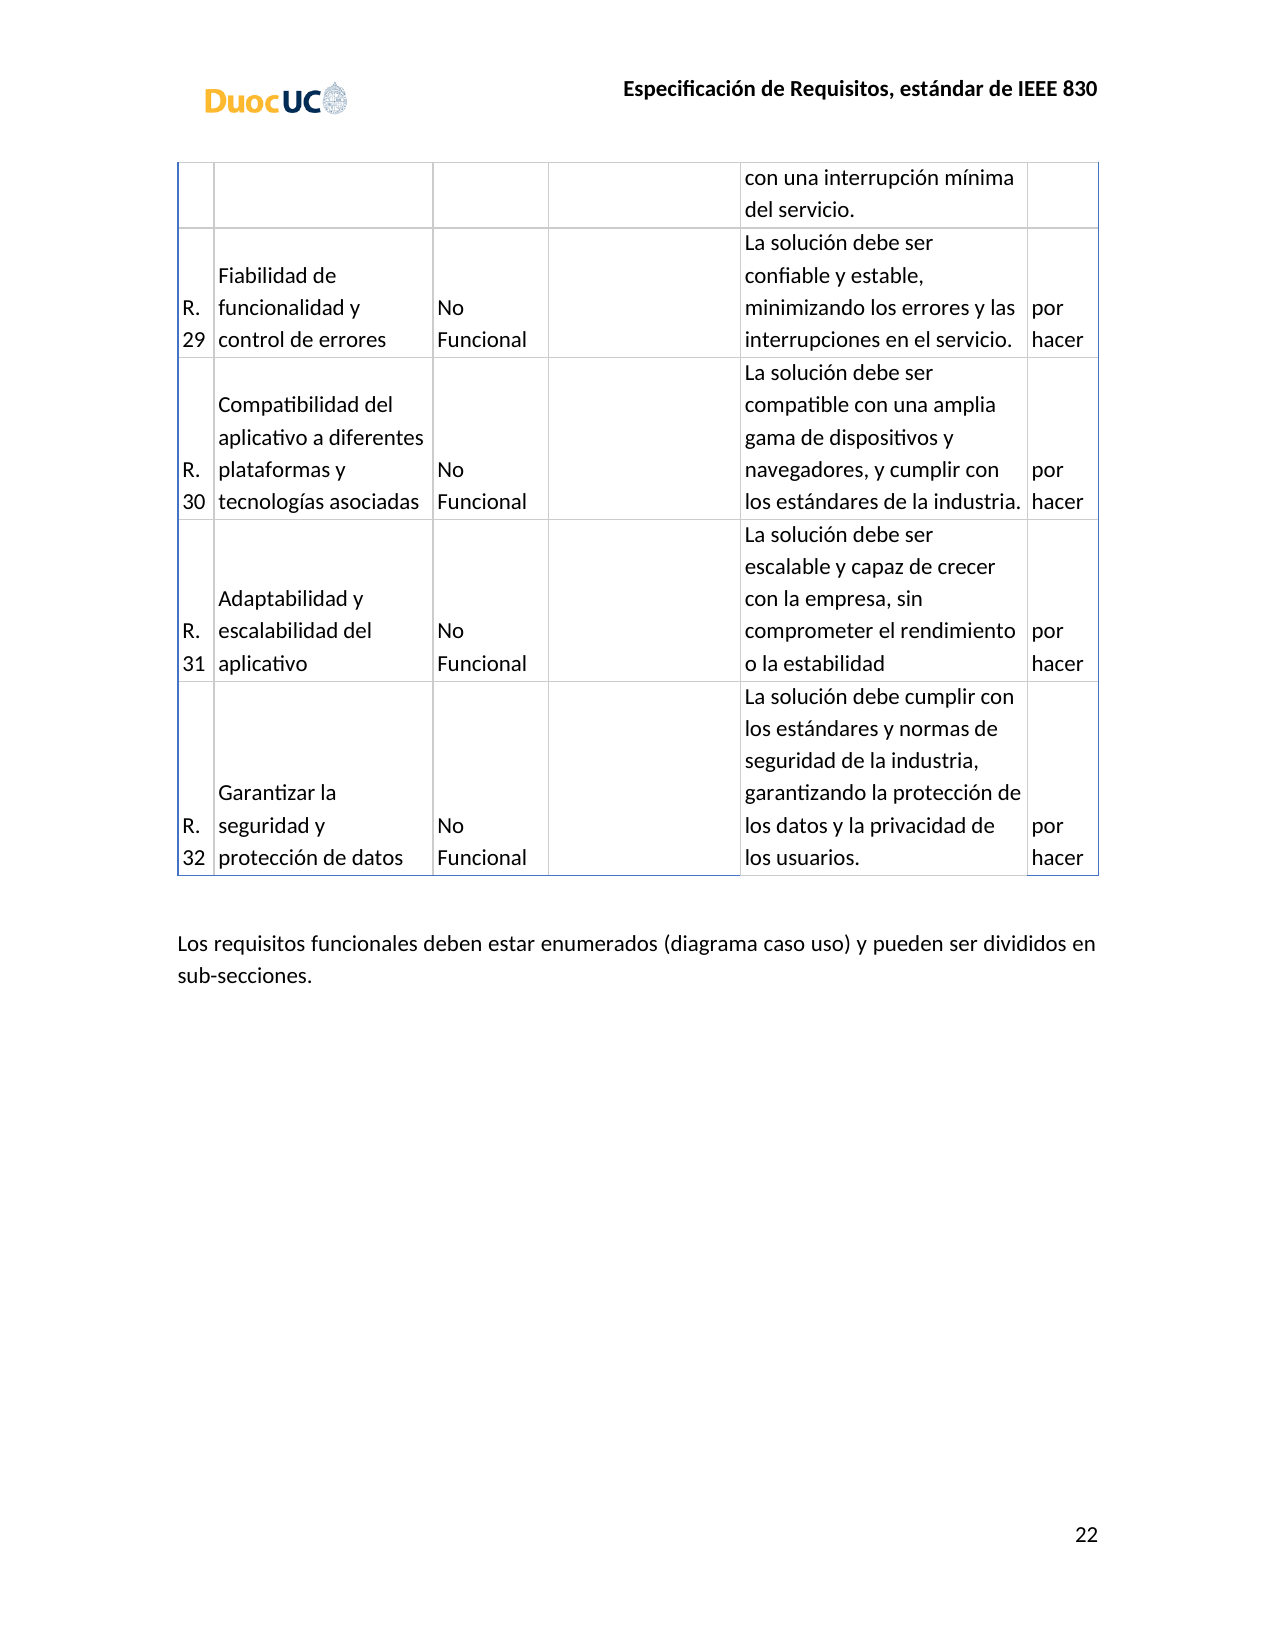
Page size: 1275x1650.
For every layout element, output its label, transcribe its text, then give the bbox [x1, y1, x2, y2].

text Los requisitos funcionales deben estar enumerados (diagrama caso uso) y pueden ser divididos en sub-secciones. [177, 929, 1098, 989]
picture [198, 78, 352, 117]
